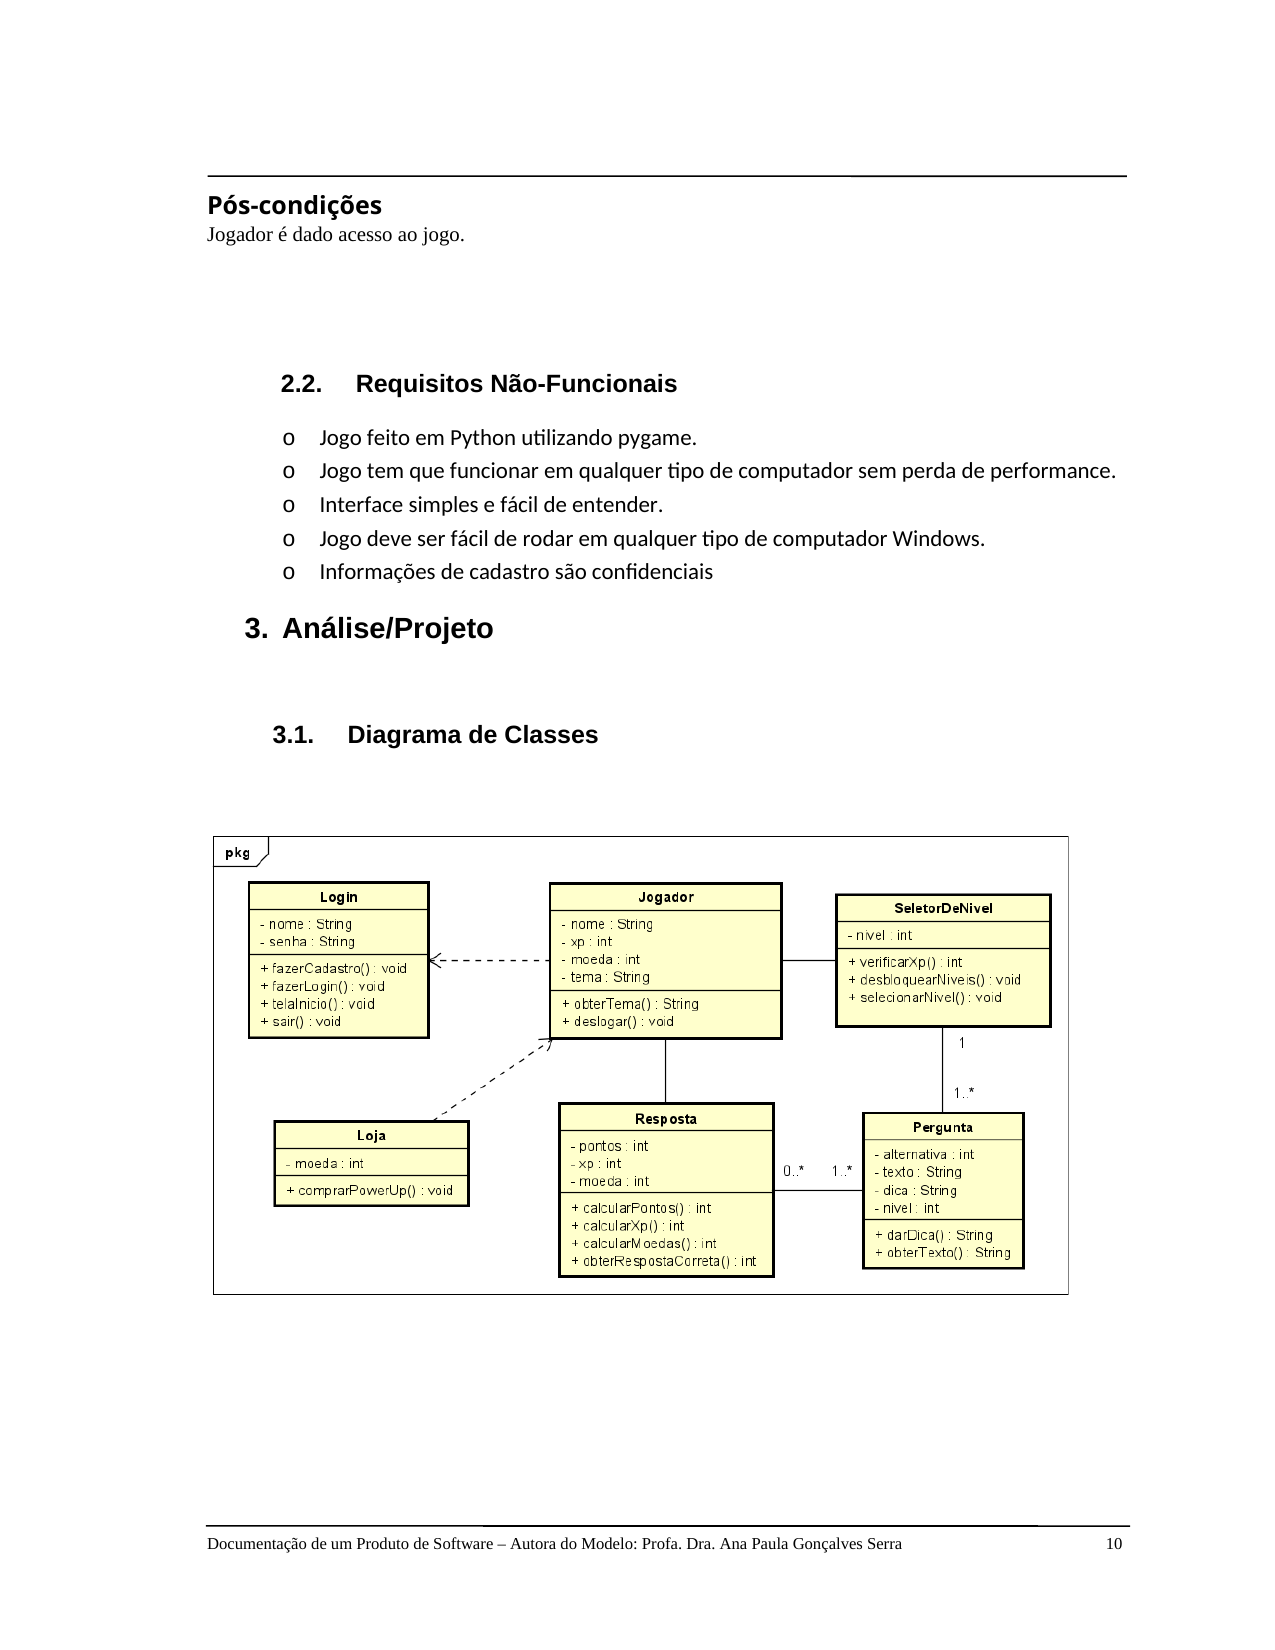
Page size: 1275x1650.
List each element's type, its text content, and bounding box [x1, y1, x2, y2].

list Diagrama de Classes [272, 720, 1127, 749]
list Análise/Projeto [244, 612, 1127, 645]
list Informações de cadastro são confidenciais [282, 557, 1127, 586]
picture [185, 816, 1106, 1321]
text Pós-condições [207, 177, 1127, 222]
list Jogo tem que funcionar em qualquer tipo de computador sem perda de performance. [282, 457, 1127, 486]
list Jogo feito em Python utilizando pygame. [282, 423, 1127, 452]
list Interface simples e fácil de entender. [282, 490, 1127, 519]
list Jogo deve ser fácil de rodar em qualquer tipo de computador Windows. [282, 524, 1127, 553]
text Jogador é dado acesso ao jogo. [207, 222, 1127, 246]
list Requisitos Não-Funcionais [281, 369, 1127, 398]
